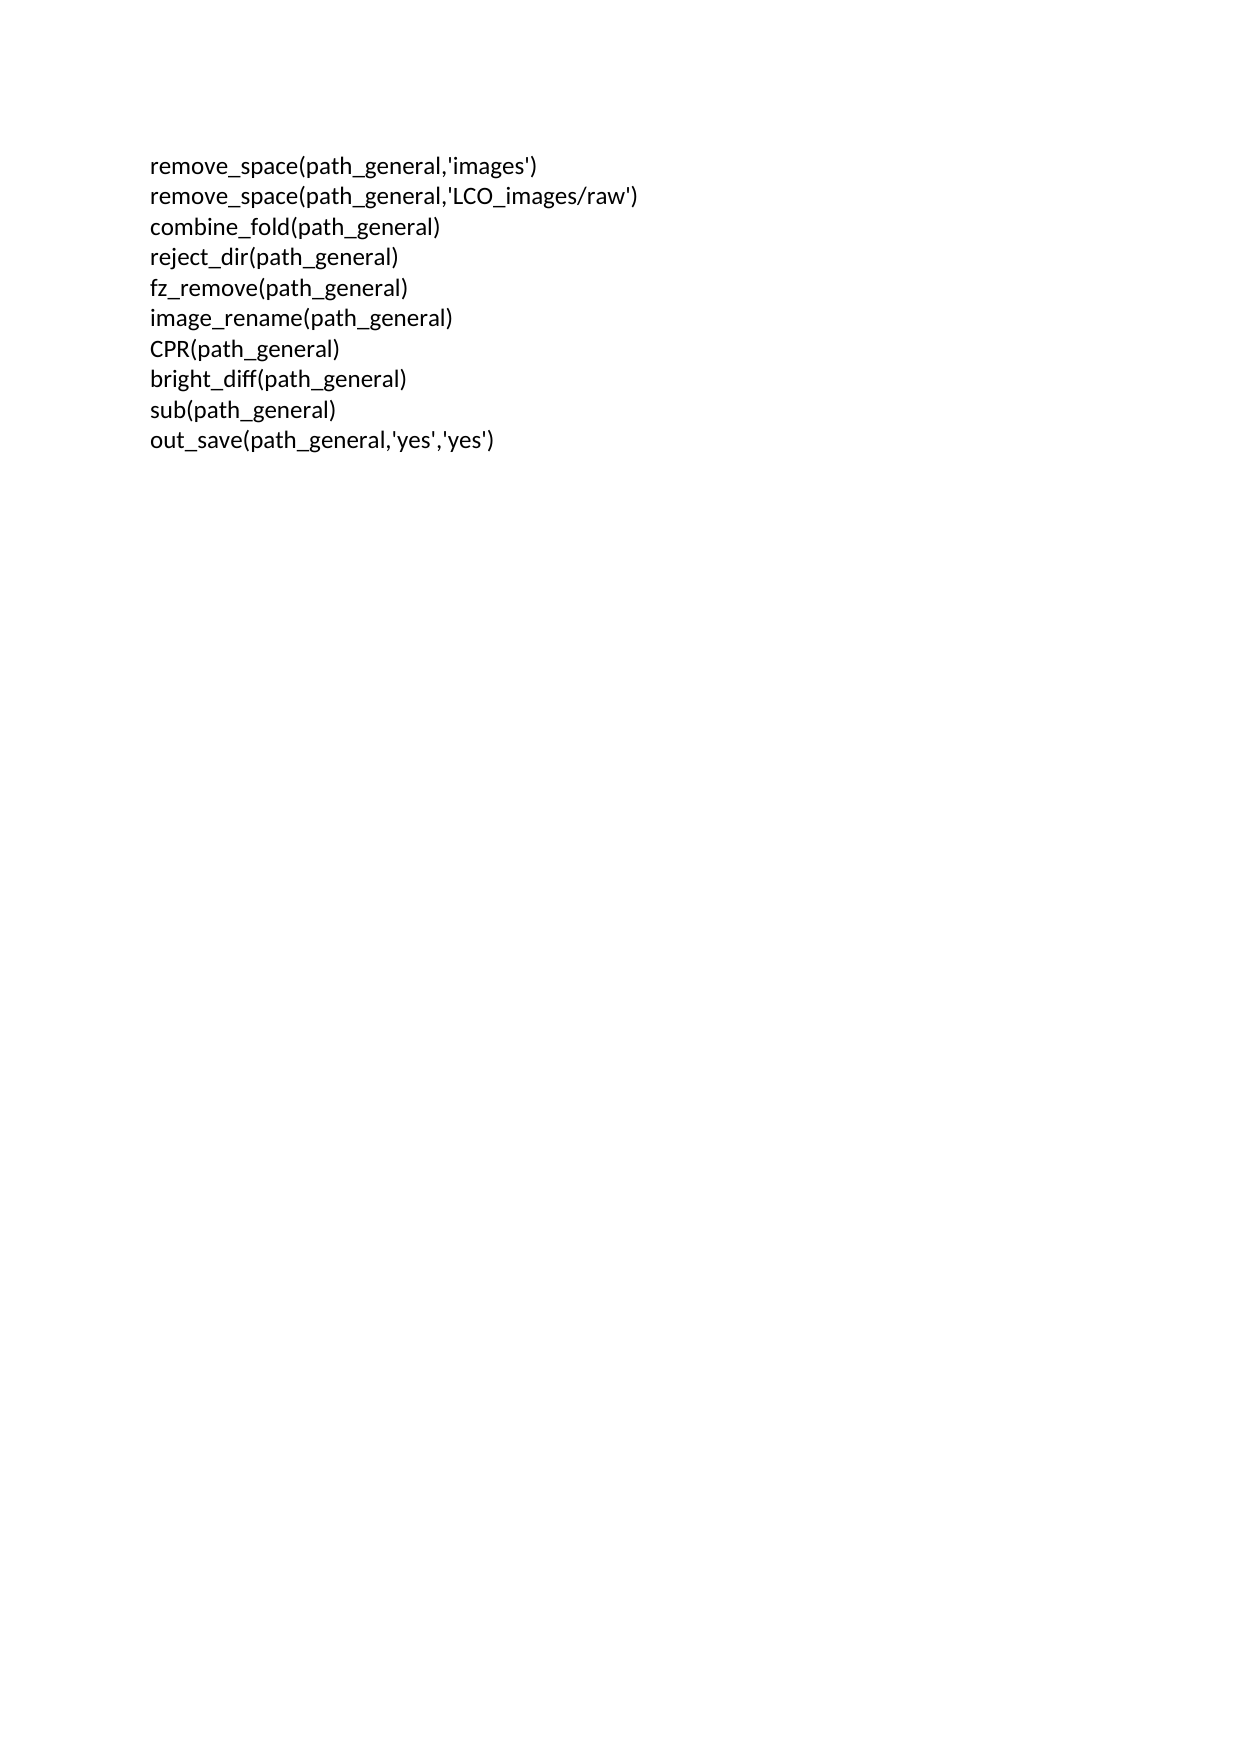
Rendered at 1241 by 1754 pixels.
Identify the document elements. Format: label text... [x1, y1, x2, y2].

text remove_space(path_general,'LCO_images/raw') [150, 181, 1090, 211]
text ﻿remove_space(path_general,'images') [150, 150, 1090, 181]
text image_rename(path_general) [150, 303, 1090, 333]
text out_save(path_general,'yes','yes') [150, 425, 1090, 455]
text CPR(path_general) [150, 333, 1090, 364]
text fz_remove(path_general) [150, 272, 1090, 303]
text reject_dir(path_general) [150, 242, 1090, 272]
text combine_fold(path_general) [150, 211, 1090, 242]
text bright_diff(path_general) [150, 364, 1090, 394]
text sub(path_general) [150, 394, 1090, 425]
